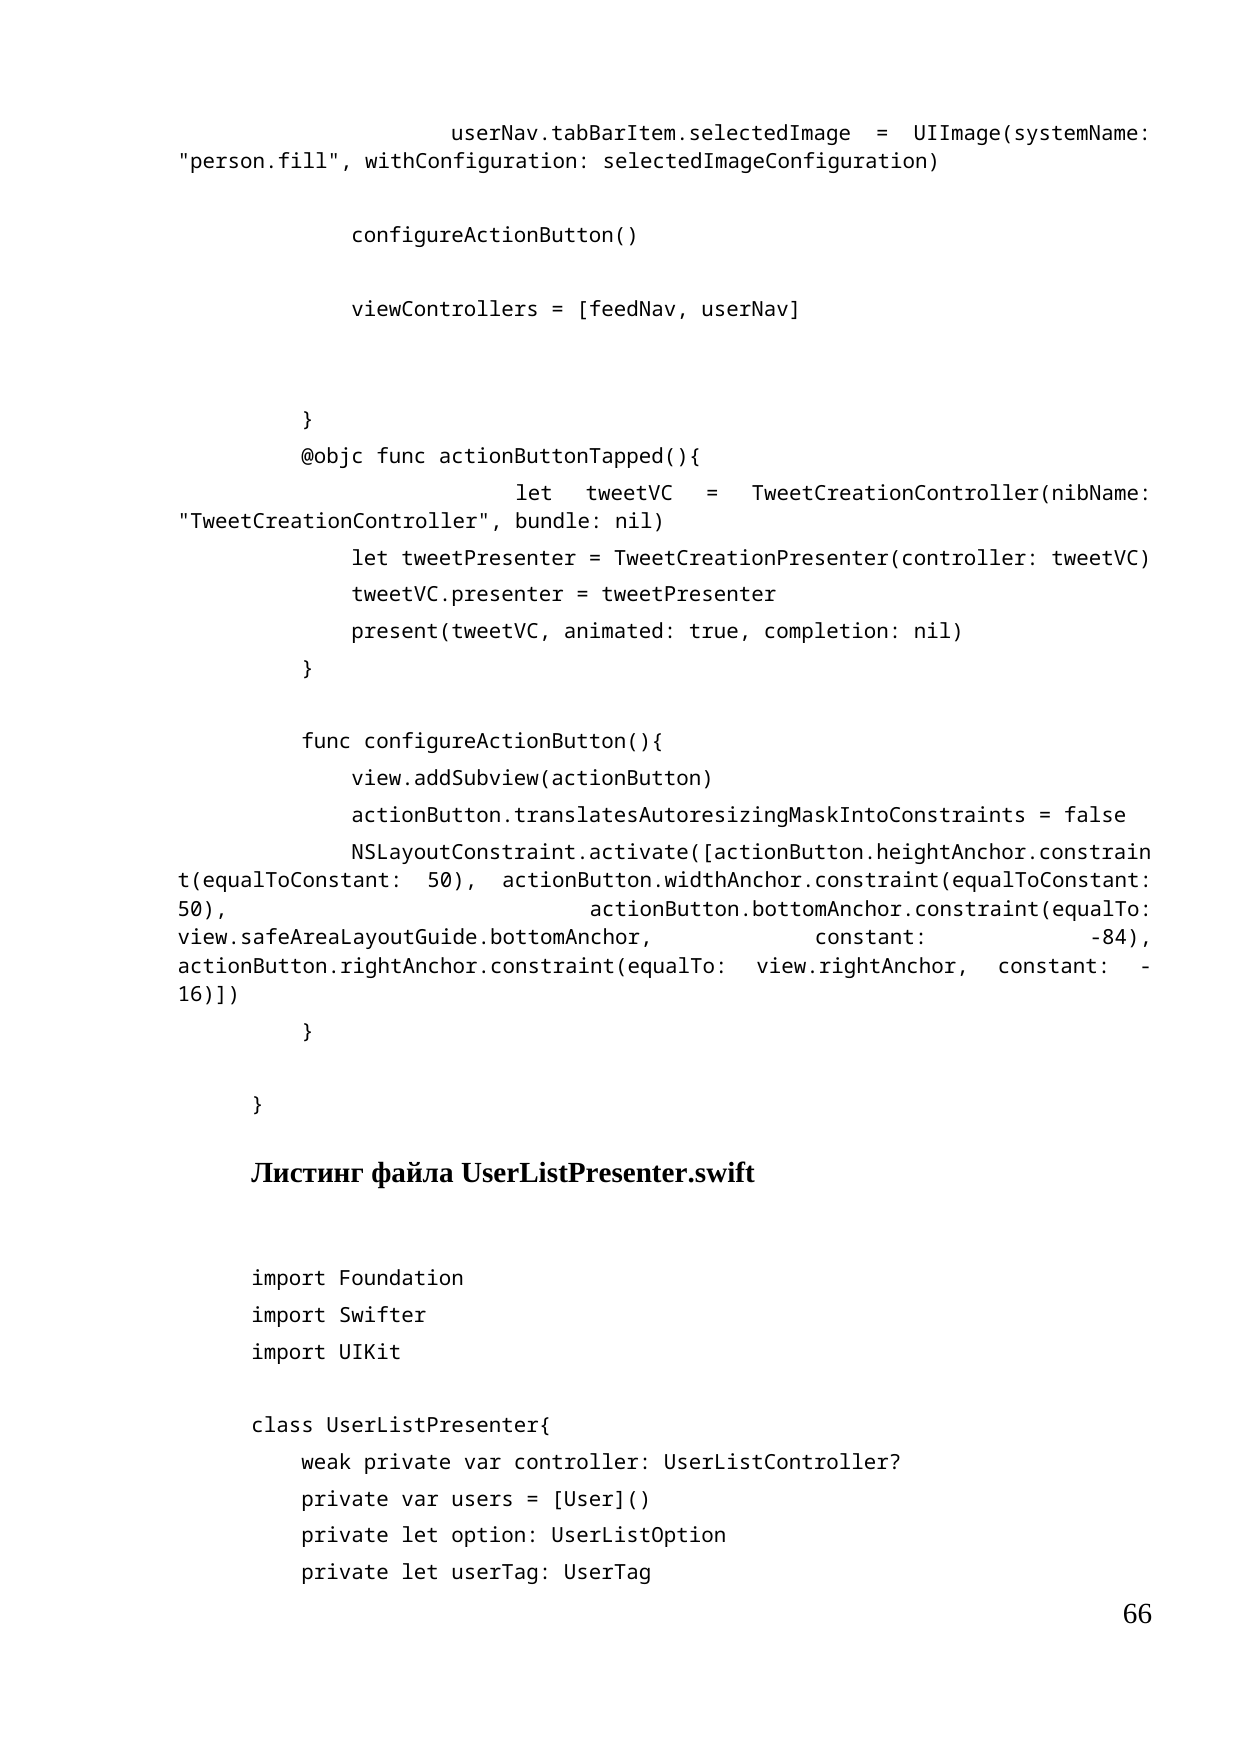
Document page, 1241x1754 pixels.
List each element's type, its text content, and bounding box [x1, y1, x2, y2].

text let tweetVC = TweetCreationController(nibName: "TweetCreationController", bundle: nil) [177, 478, 1152, 534]
text private let userTag: UserTag [177, 1557, 1152, 1586]
text NSLayoutConstraint.activate([actionButton.heightAnchor.constraint(equalToConstant: 50), actionButton.widthAnchor.constraint(equalToConstant: 50), actionButton.bottomAnchor.constraint(equalTo: view.safeAreaLayoutGuide.bottomAnchor, constant: -84), actionButton.rightAnchor.constraint(equalTo: view.rightAnchor, constant: -16)]) [177, 837, 1152, 1008]
text tweetVC.presenter = tweetPresenter [177, 579, 1152, 608]
text let tweetPresenter = TweetCreationPresenter(controller: tweetVC) [177, 543, 1152, 571]
text viewControllers = [feedNav, userNav] [177, 294, 1152, 322]
text } [177, 1016, 1152, 1044]
text view.addSubview(actionButton) [177, 763, 1152, 792]
text class UserListPresenter{ [177, 1410, 1152, 1439]
text } [177, 653, 1152, 682]
text present(tweetVC, animated: true, completion: nil) [177, 616, 1152, 645]
text weak private var controller: UserListController? [177, 1447, 1152, 1476]
text private var users = [User]() [177, 1484, 1152, 1512]
text actionButton.translatesAutoresizingMaskIntoConstraints = false [177, 800, 1152, 829]
text userNav.tabBarItem.selectedImage = UIImage(systemName: "person.fill", withConfiguration: selectedImageConfiguration) [177, 118, 1152, 175]
text configureActionButton() [177, 220, 1152, 249]
text import UIKit [177, 1337, 1152, 1365]
text func configureActionButton(){ [177, 727, 1152, 755]
text } [177, 1089, 1152, 1118]
text } [177, 404, 1152, 432]
text private let option: UserListOption [177, 1521, 1152, 1549]
text import Foundation [177, 1263, 1152, 1292]
text Листинг файла UserListPresenter.swift [177, 1155, 1152, 1189]
text @objc func actionButtonTapped(){ [177, 441, 1152, 469]
text import Swifter [177, 1300, 1152, 1328]
